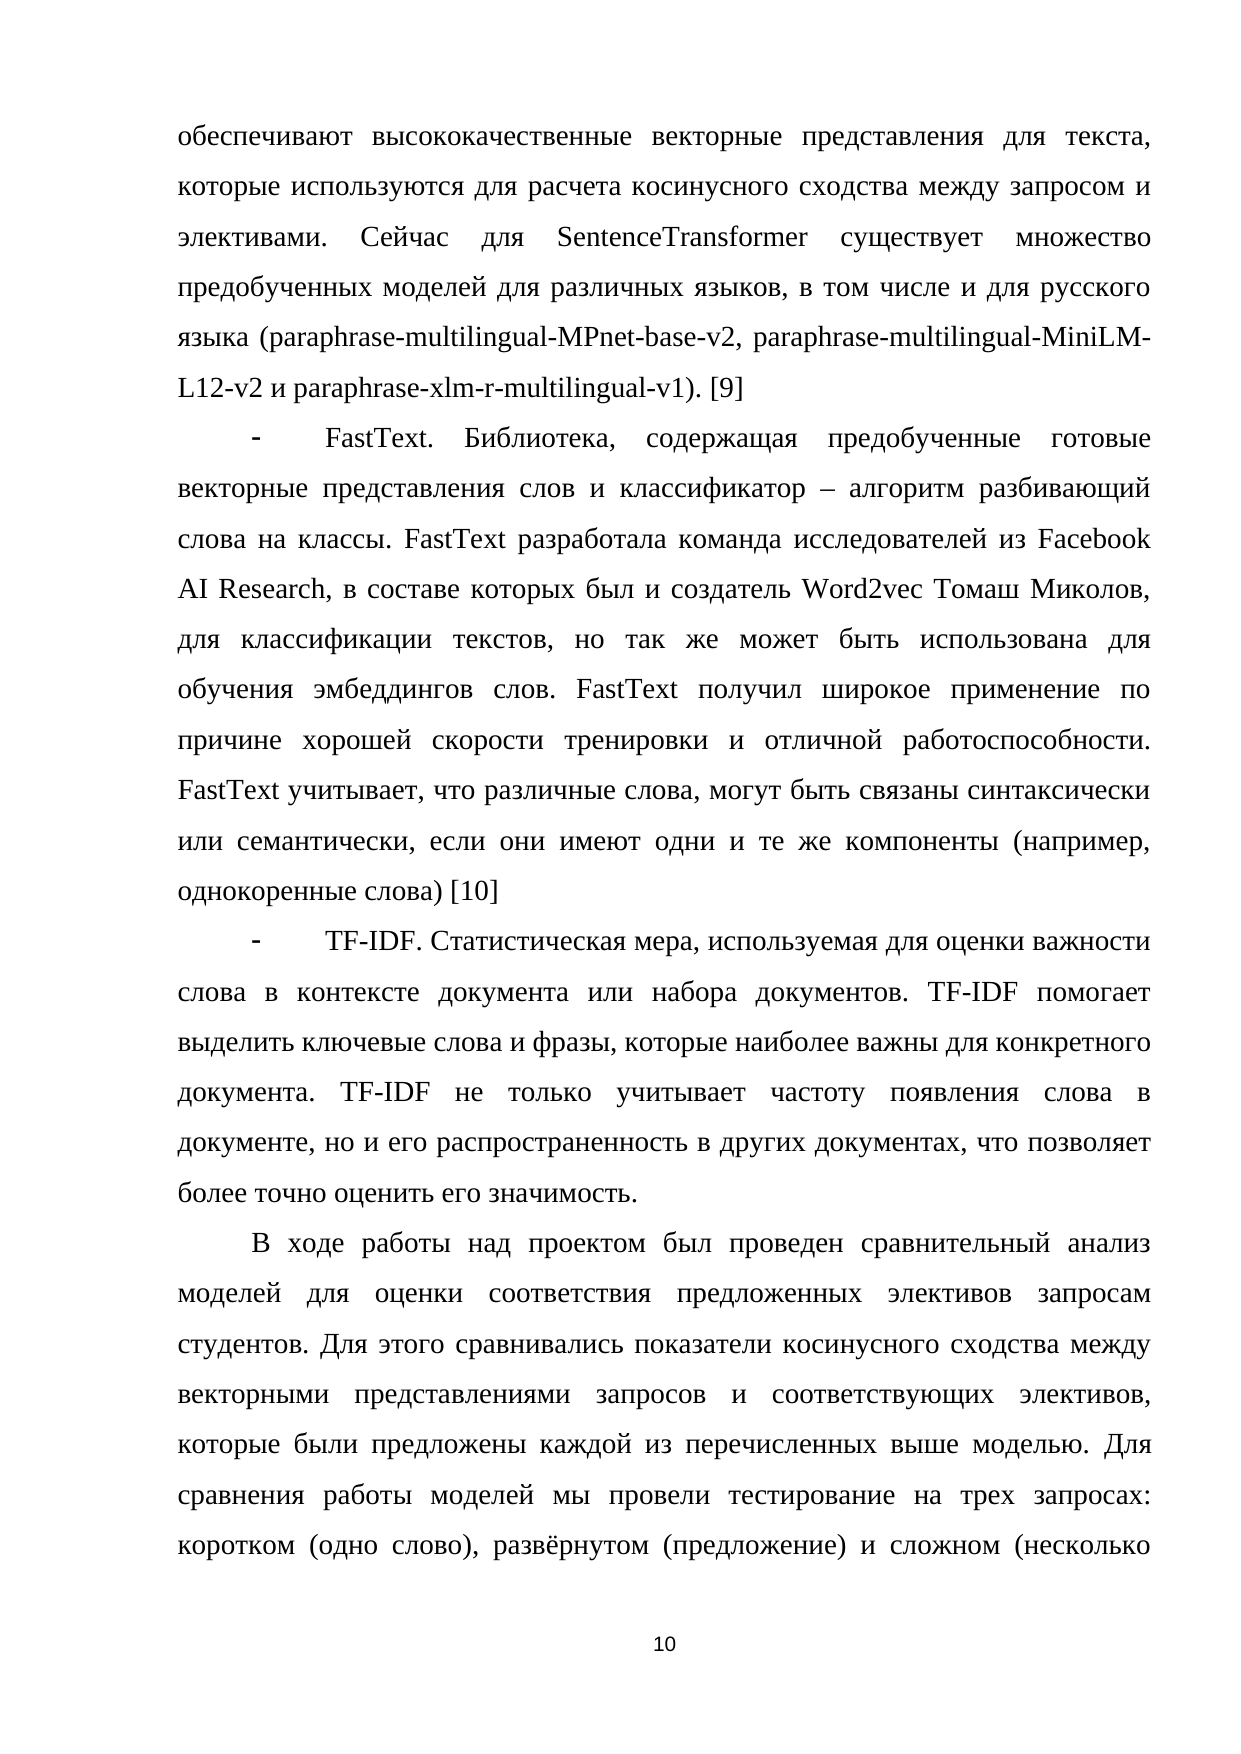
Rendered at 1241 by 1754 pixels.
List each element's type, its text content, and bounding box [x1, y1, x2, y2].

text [177, 1225, 1152, 1561]
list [177, 118, 1152, 403]
list FastText. Библиотека, содержащая предобученные готовые векторные представления слов и классификатор – алгоритм разбивающий слова на классы. FastText разработала команда исследователей из Facebook AI Research, в составе которых был и создатель Word2vec Томаш Миколов, для классификации текстов, но так же может быть использована для обучения эмбеддингов слов. FastText получил широкое применение по причине хорошей скорости тренировки и отличной работоспособности. FastText учитывает, что различные слова, могут быть связаны синтаксически или семантически, если они имеют одни и те же компоненты (например, однокоренные слова) [10] [177, 420, 1152, 906]
list TF-IDF. Cтатистическая мера, используемая для оценки важности слова в контексте документа или набора документов. TF-IDF помогает выделить ключевые слова и фразы, которые наиболее важны для конкретного документа. TF-IDF не только учитывает частоту появления слова в документе, но и его распространенность в других документах, что позволяет более точно оценить его значимость. [177, 923, 1152, 1208]
